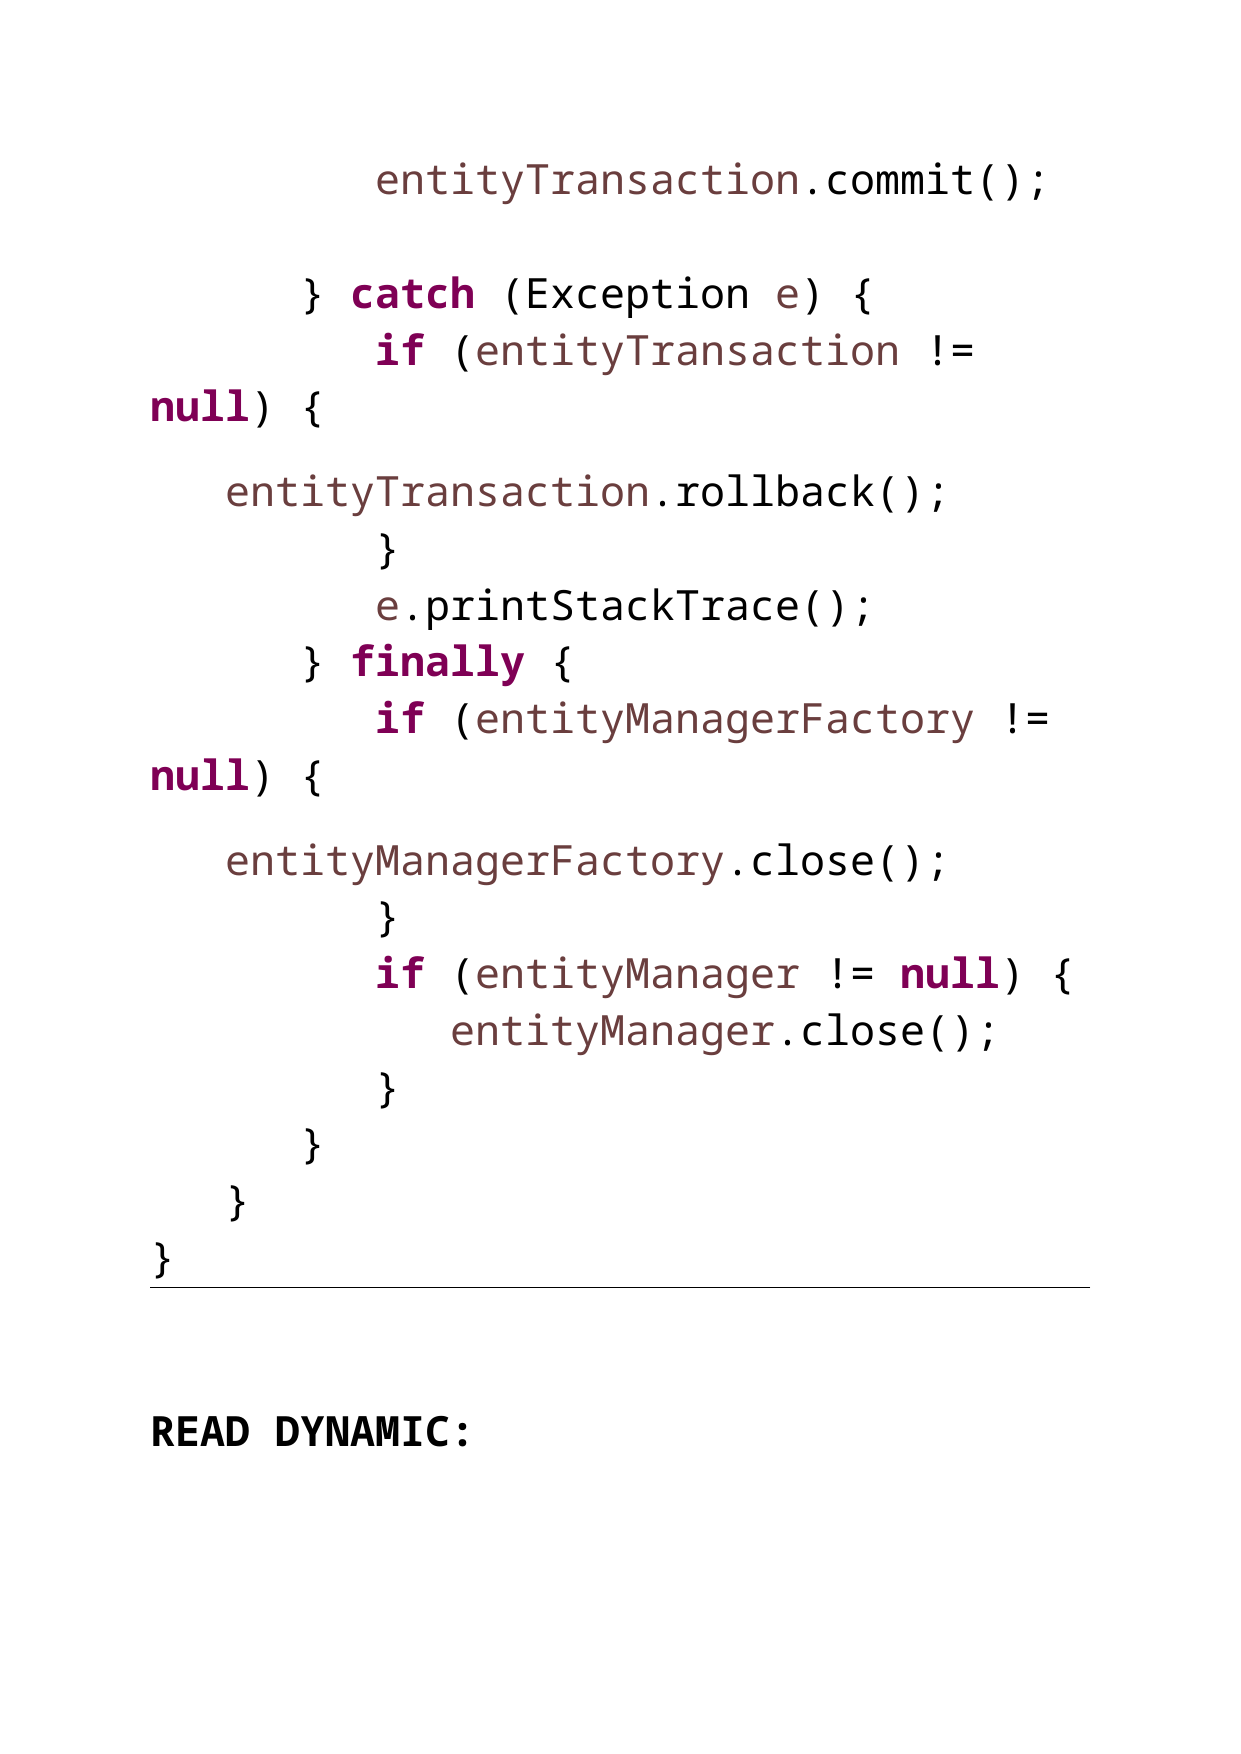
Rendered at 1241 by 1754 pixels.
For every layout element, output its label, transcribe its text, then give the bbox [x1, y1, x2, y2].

text } [150, 1058, 1090, 1114]
text e.printStackTrace(); [150, 575, 1090, 632]
text entityTransaction.rollback(); [150, 434, 1090, 519]
text if (entityManagerFactory != null) { [150, 689, 1090, 802]
text entityManagerFactory.close(); [150, 802, 1090, 887]
text } [150, 1171, 1090, 1228]
text entityManager.close(); [150, 1001, 1090, 1058]
text if (entityTransaction != null) { [150, 320, 1090, 434]
text } catch (Exception e) { [150, 263, 1090, 320]
text } [150, 1228, 1090, 1287]
text } finally { [150, 632, 1090, 689]
text } [150, 887, 1090, 944]
text } [150, 519, 1090, 575]
text } [150, 1114, 1090, 1171]
text entityTransaction.commit(); [150, 150, 1090, 207]
text if (entityManager != null) { [150, 944, 1090, 1001]
text READ DYNAMIC: [150, 1402, 1090, 1459]
